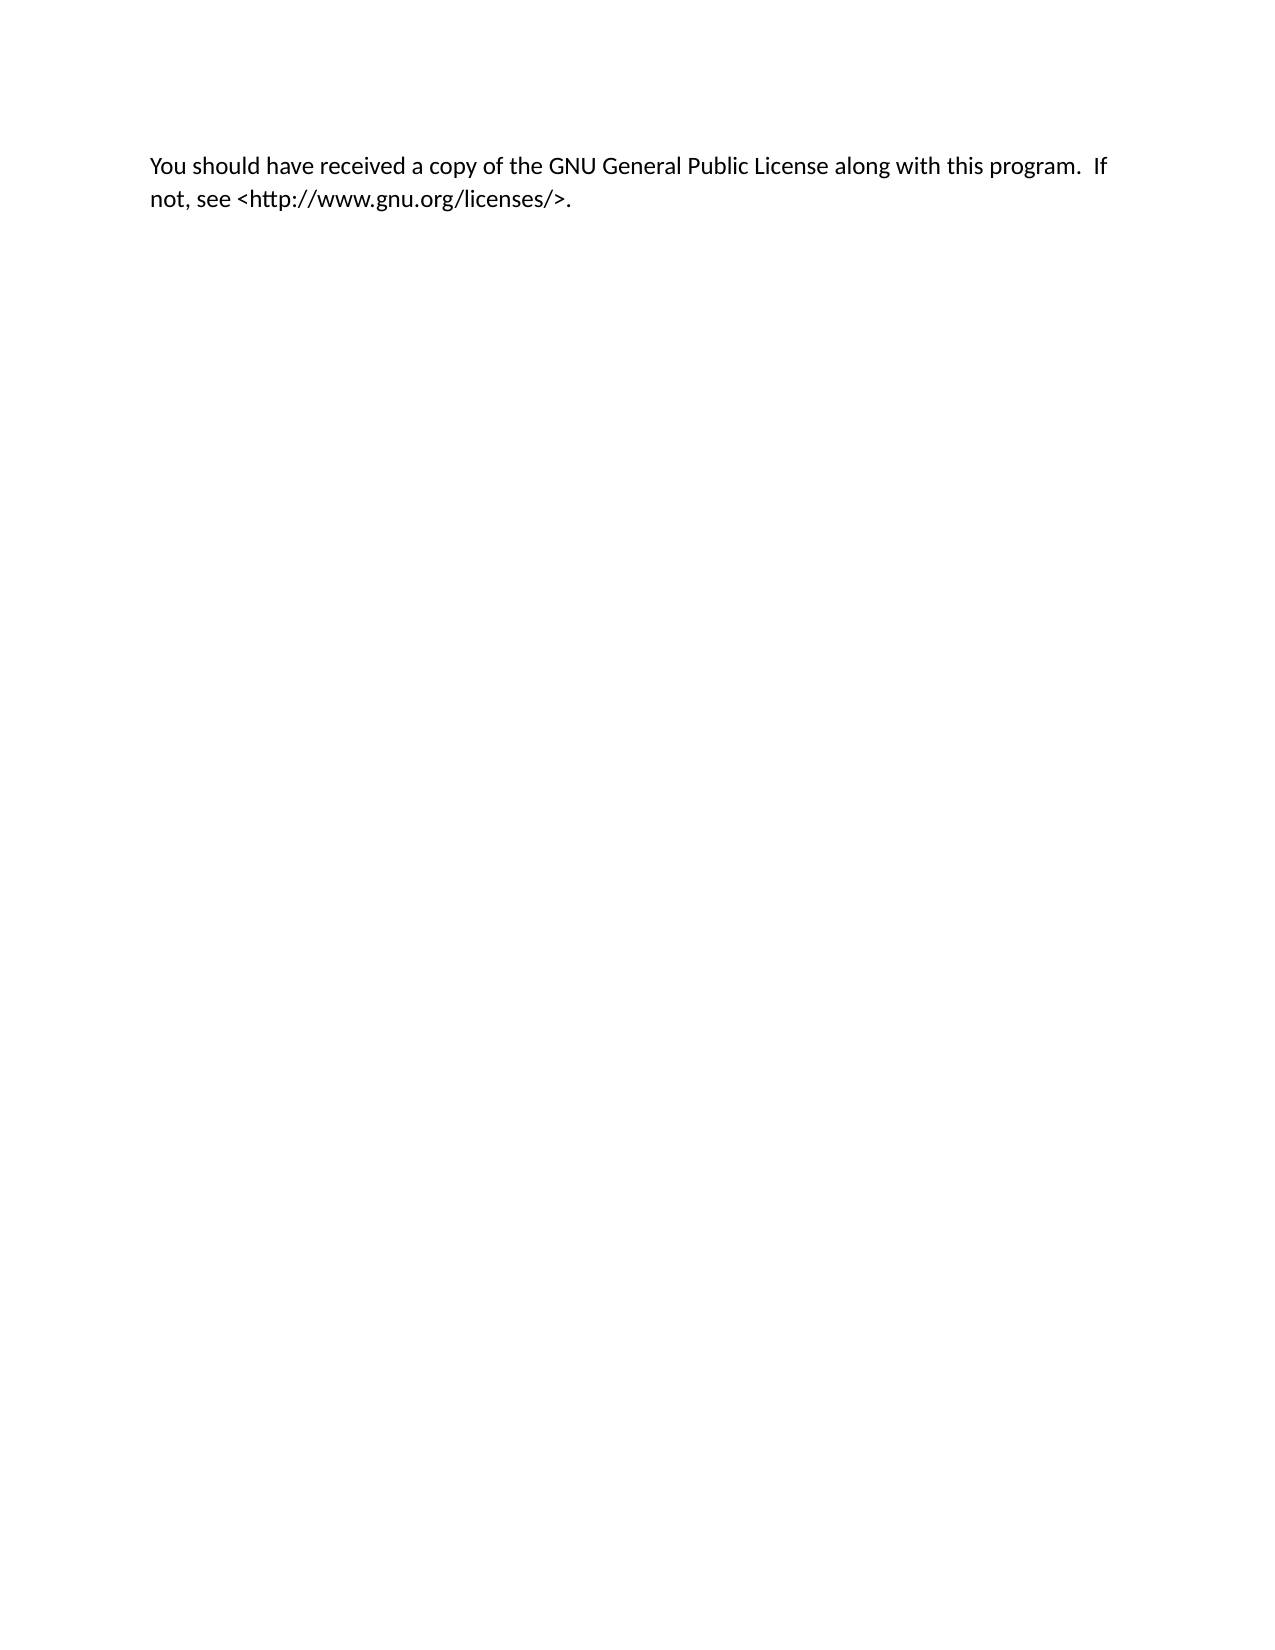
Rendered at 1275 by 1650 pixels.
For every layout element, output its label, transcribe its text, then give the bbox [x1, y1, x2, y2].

text You should have received a copy of the GNU General Public License along with this program. If not, see <http://www.gnu.org/licenses/>. [150, 150, 1125, 213]
